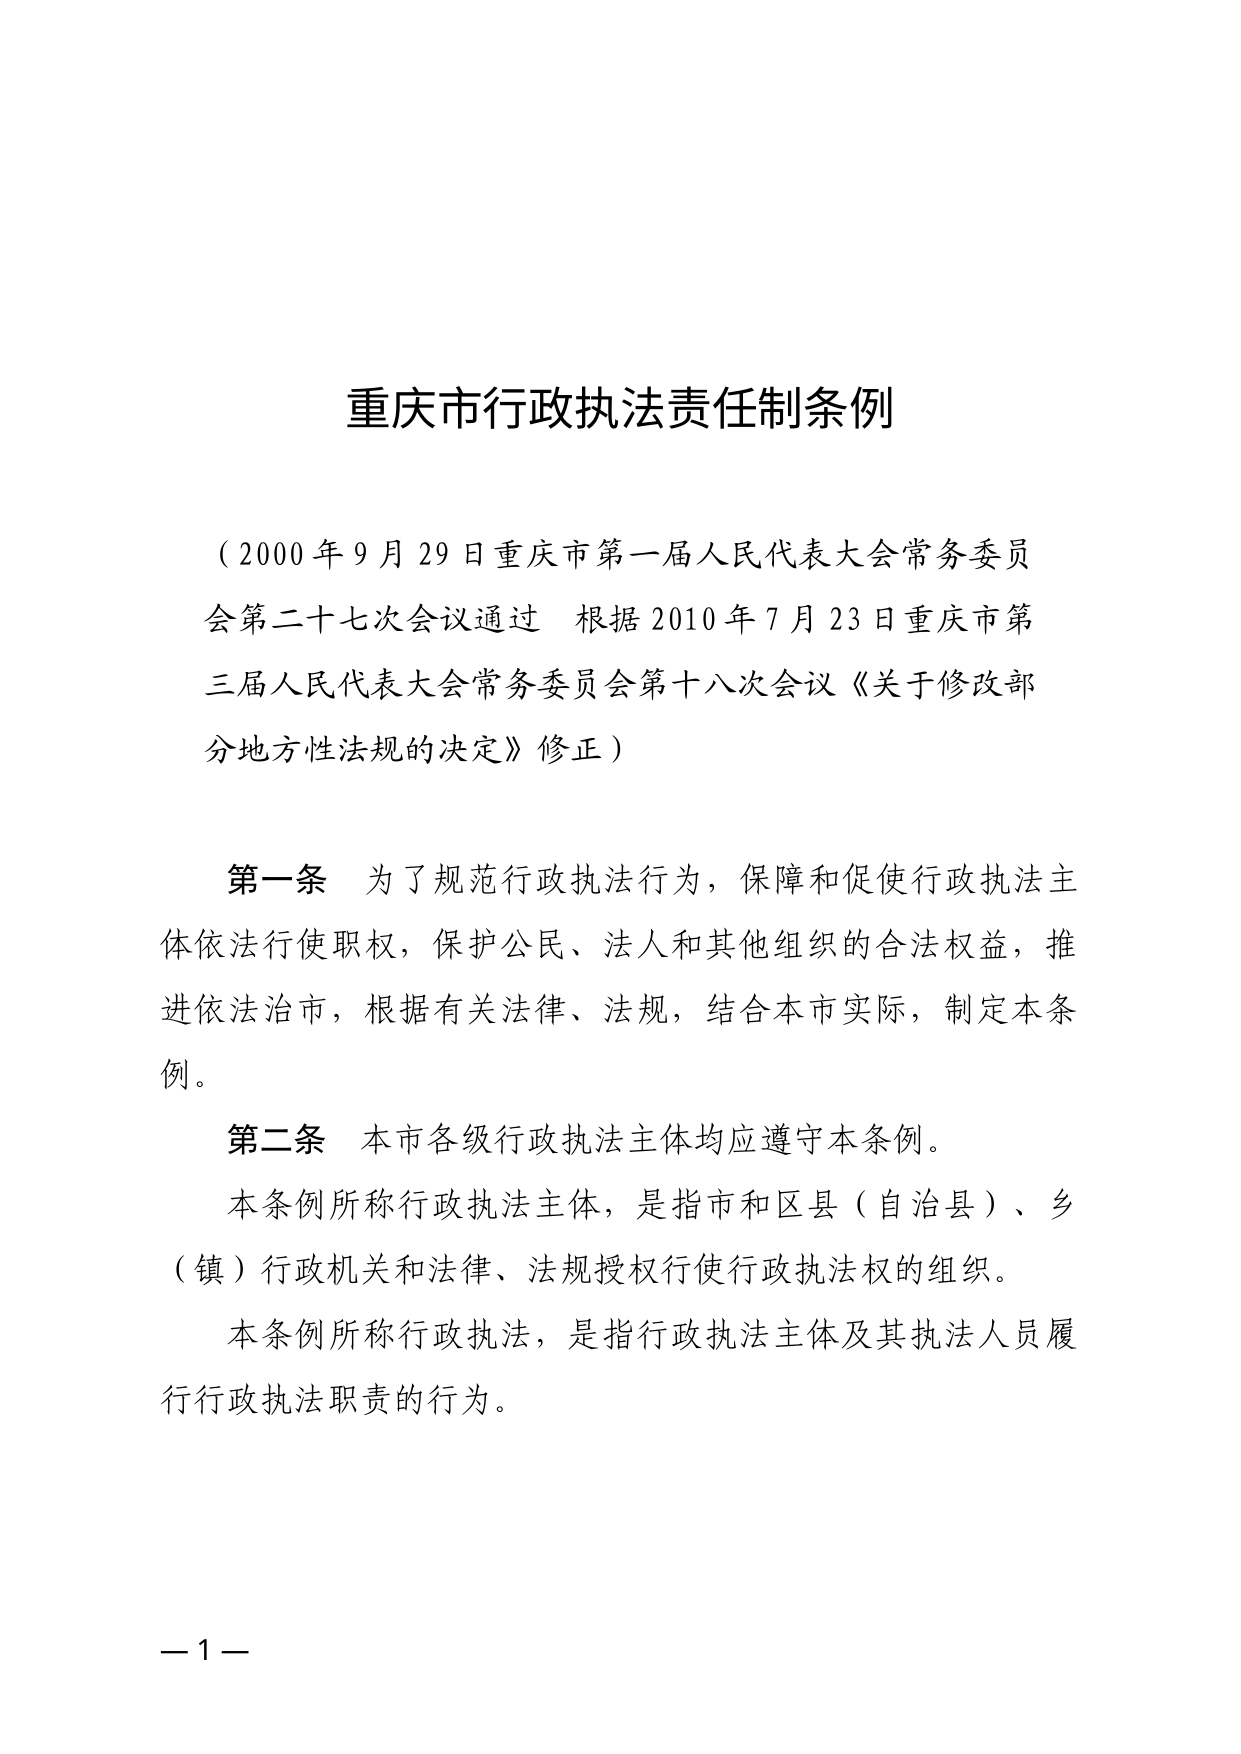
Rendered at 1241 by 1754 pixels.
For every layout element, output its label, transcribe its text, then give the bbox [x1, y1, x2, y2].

text （2000年9月29日重庆市第一届人民代表大会常务委员会第二十七次会议通过 根据2010年7月23日重庆市第三届人民代表大会常务委员会第十八次会议《关于修改部分地方性法规的决定》修正） [203, 519, 1037, 779]
text 本条例所称行政执法主体，是指市和区县（自治县）、乡（镇）行政机关和法律、法规授权行使行政执法权的组织。 [159, 1169, 1081, 1299]
text 本条例所称行政执法，是指行政执法主体及其执法人员履行行政执法职责的行为。 [159, 1299, 1081, 1429]
text 第二条 本市各级行政执法主体均应遵守本条例。 [159, 1104, 1081, 1169]
text 重庆市行政执法责任制条例 [159, 357, 1081, 454]
text 第一条 为了规范行政执法行为，保障和促使行政执法主体依法行使职权，保护公民、法人和其他组织的合法权益，推进依法治市，根据有关法律、法规，结合本市实际，制定本条例。 [159, 844, 1081, 1104]
